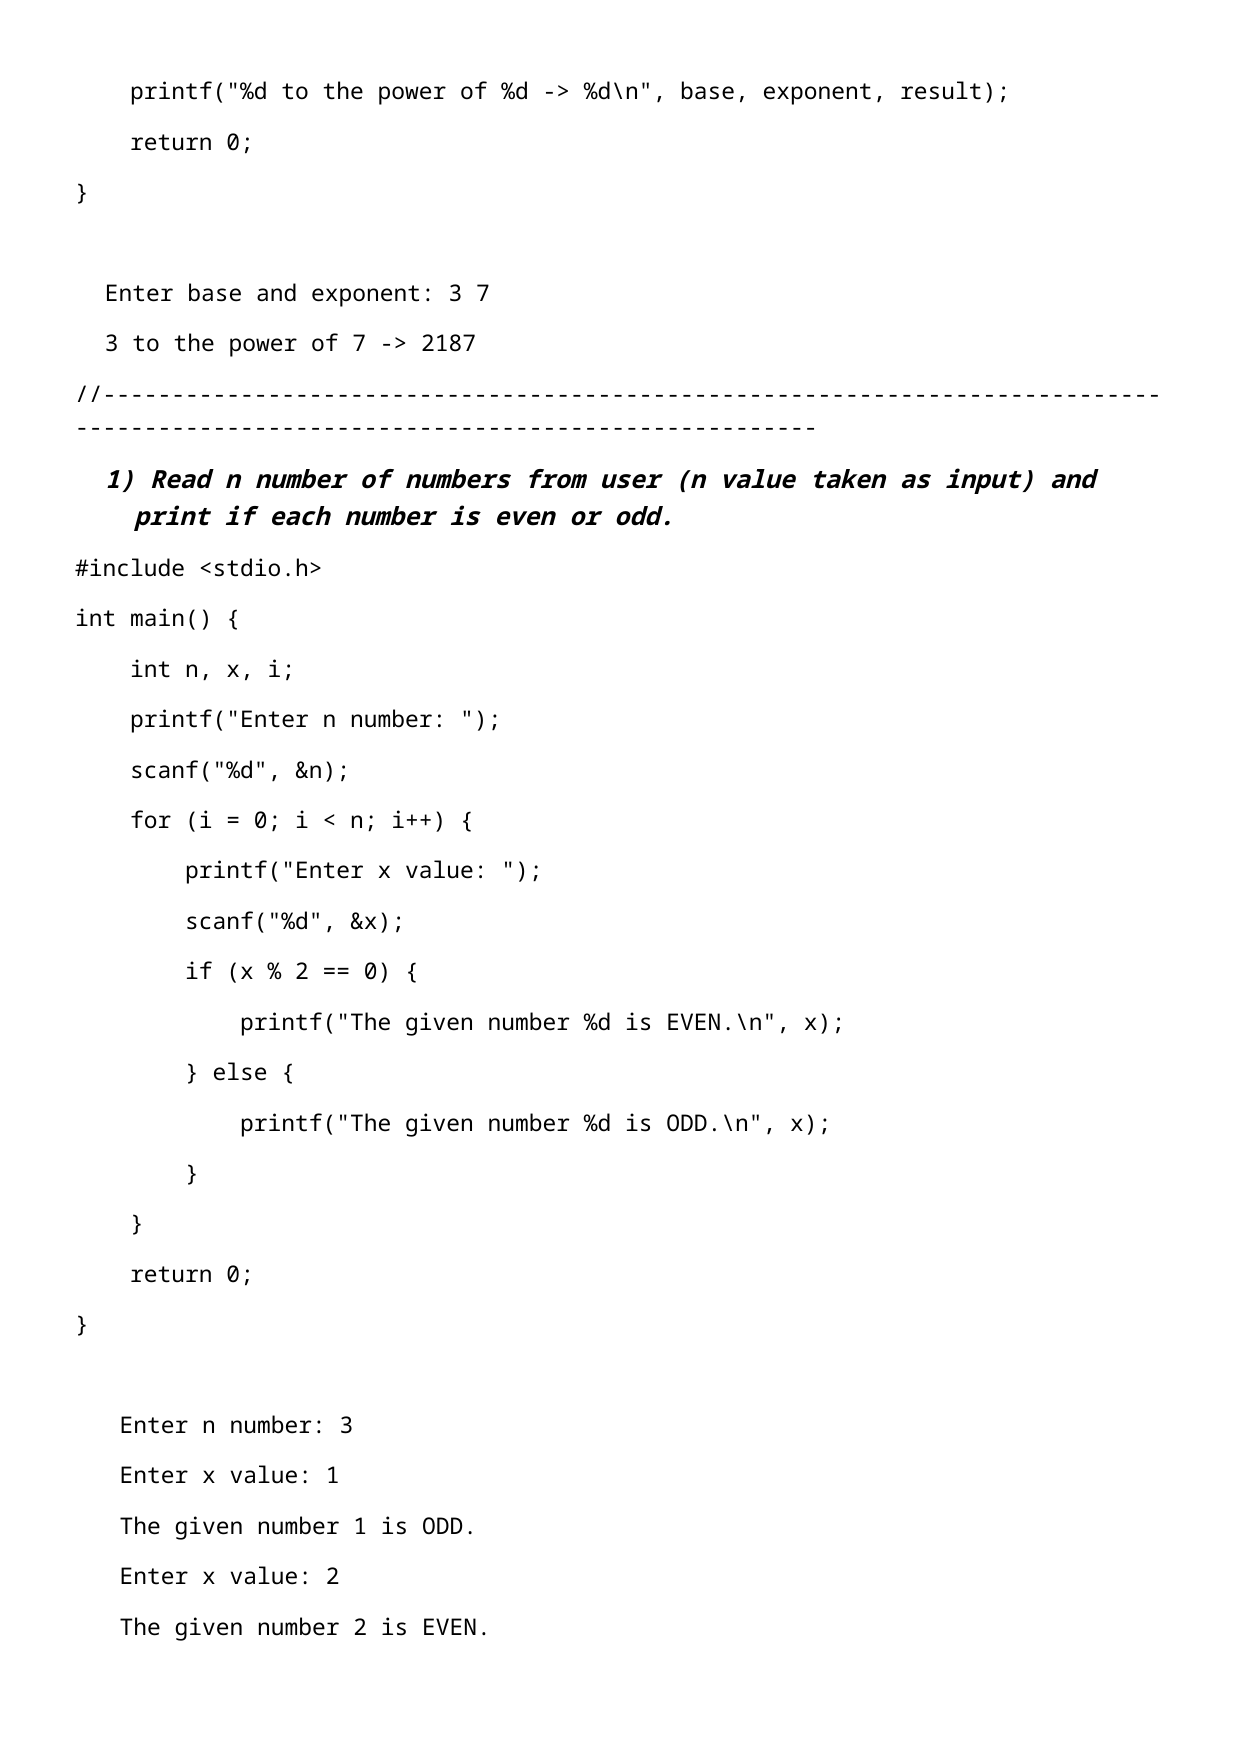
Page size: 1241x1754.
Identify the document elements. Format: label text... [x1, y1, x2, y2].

text } [75, 176, 1165, 207]
text if (x % 2 == 0) { [75, 955, 1165, 986]
text printf("The given number %d is ODD.\n", x); [75, 1106, 1165, 1138]
text 3 to the power of 7 -> 2187 [104, 327, 1165, 358]
text The given number 2 is EVEN. [119, 1611, 1165, 1642]
text int main() { [75, 602, 1165, 633]
text scanf("%d", &n); [75, 753, 1165, 785]
text } else { [75, 1056, 1165, 1087]
text printf("Enter x value: "); [75, 854, 1165, 886]
text int n, x, i; [75, 653, 1165, 684]
text 1) Read n number of numbers from user (n value taken as input) and print if each number is even or odd. [104, 462, 1165, 532]
text The given number 1 is ODD. [119, 1510, 1165, 1541]
text Enter x value: 1 [119, 1459, 1165, 1491]
text return 0; [75, 125, 1165, 157]
text printf("The given number %d is EVEN.\n", x); [75, 1006, 1165, 1037]
text } [75, 1207, 1165, 1238]
text } [75, 1308, 1165, 1339]
text scanf("%d", &x); [75, 905, 1165, 936]
text Enter x value: 2 [119, 1560, 1165, 1591]
text for (i = 0; i < n; i++) { [75, 804, 1165, 835]
text Enter base and exponent: 3 7 [104, 277, 1165, 308]
text #include <stdio.h> [75, 552, 1165, 583]
text } [75, 1157, 1165, 1188]
text printf("Enter n number: "); [75, 703, 1165, 734]
text Enter n number: 3 [119, 1409, 1165, 1440]
text //----------------------------------------------------------------------------------------------------------------------------------- [75, 377, 1165, 442]
text printf("%d to the power of %d -> %d\n", base, exponent, result); [75, 75, 1165, 106]
text return 0; [75, 1258, 1165, 1289]
